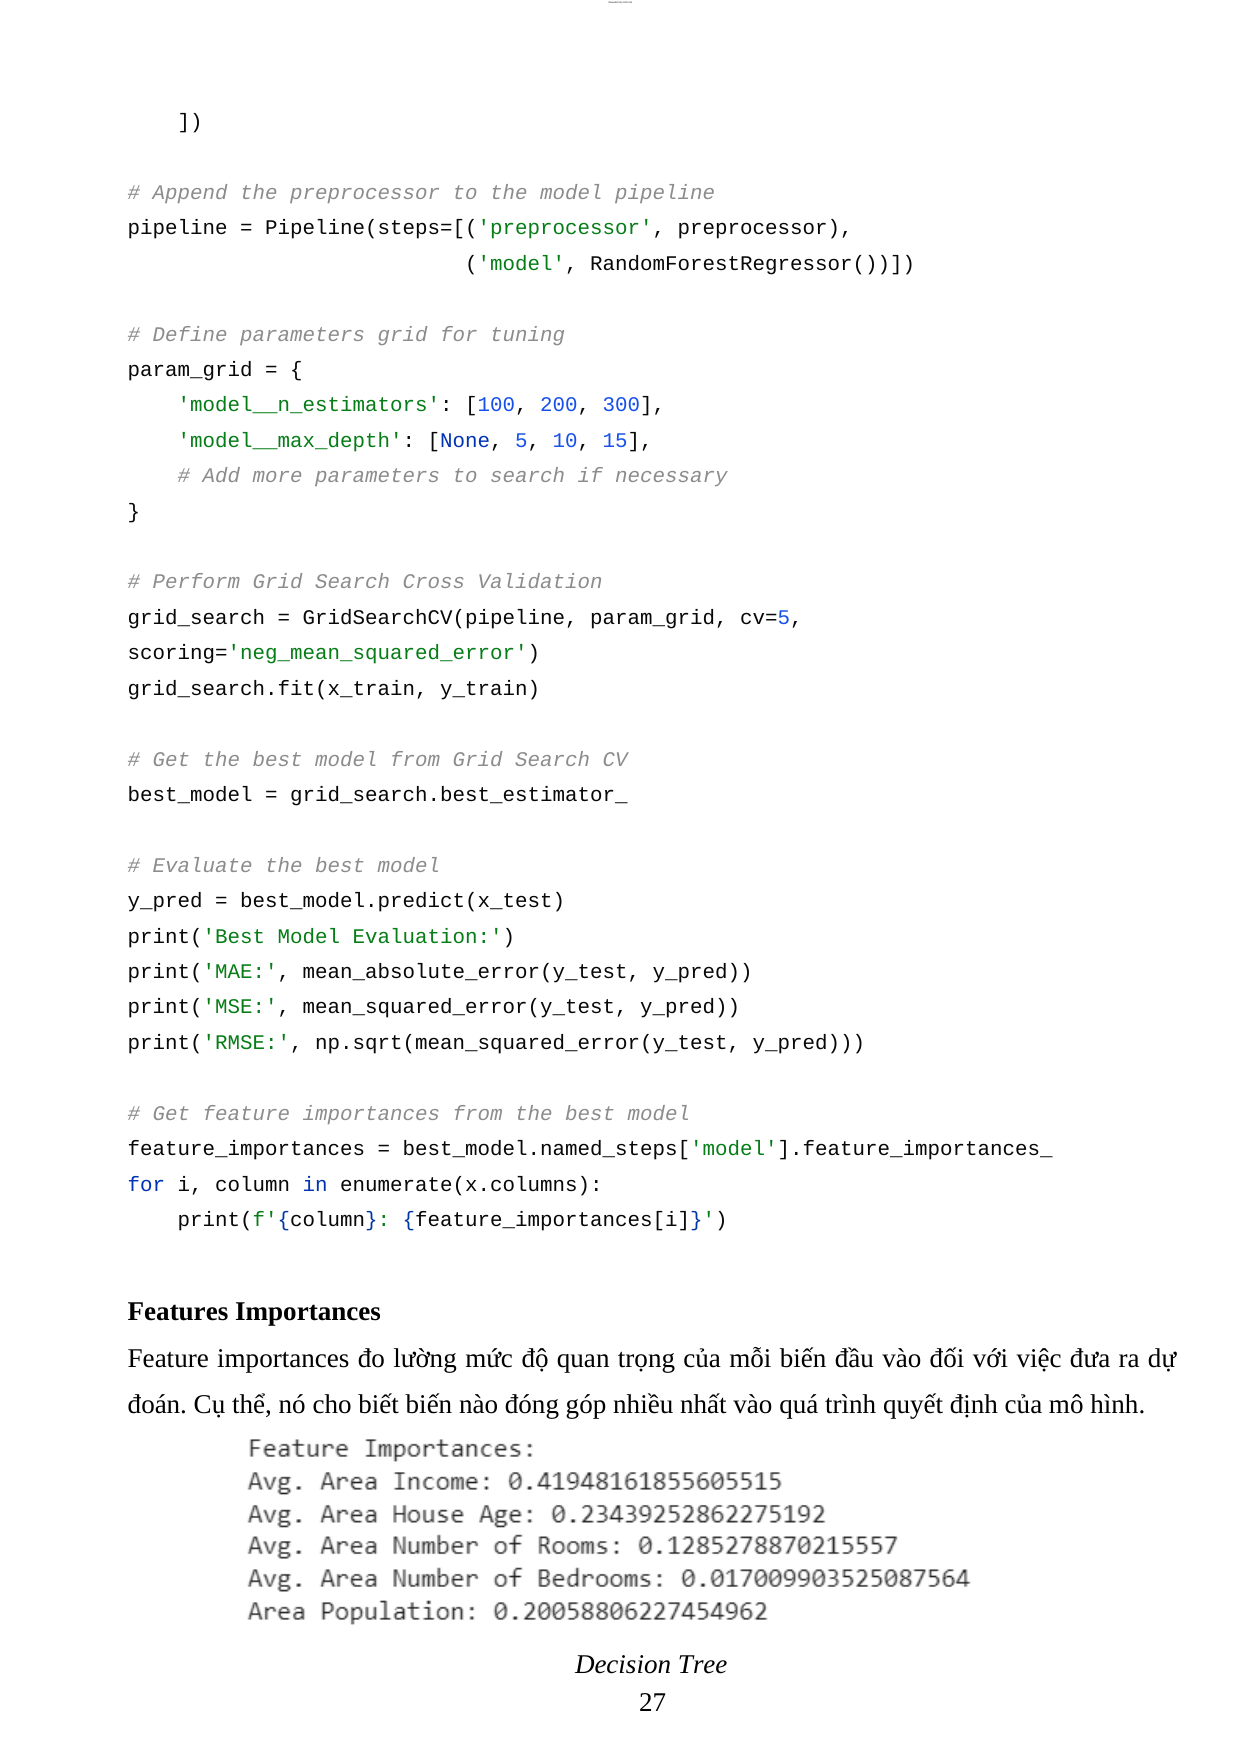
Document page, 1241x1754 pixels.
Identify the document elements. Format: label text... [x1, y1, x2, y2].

subtitle Features Importances [127, 1295, 1177, 1326]
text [127, 111, 1177, 1233]
picture [231, 1435, 1074, 1634]
text Decision Tree [127, 1649, 1177, 1680]
text Feature importances đo lường mức độ quan trọng của mỗi biến đầu vào đối với việc đưa ra dự đoán. Cụ thể, nó cho biết biến nào đóng góp nhiều nhất vào quá trình quyết định của mô hình. [127, 1342, 1177, 1420]
